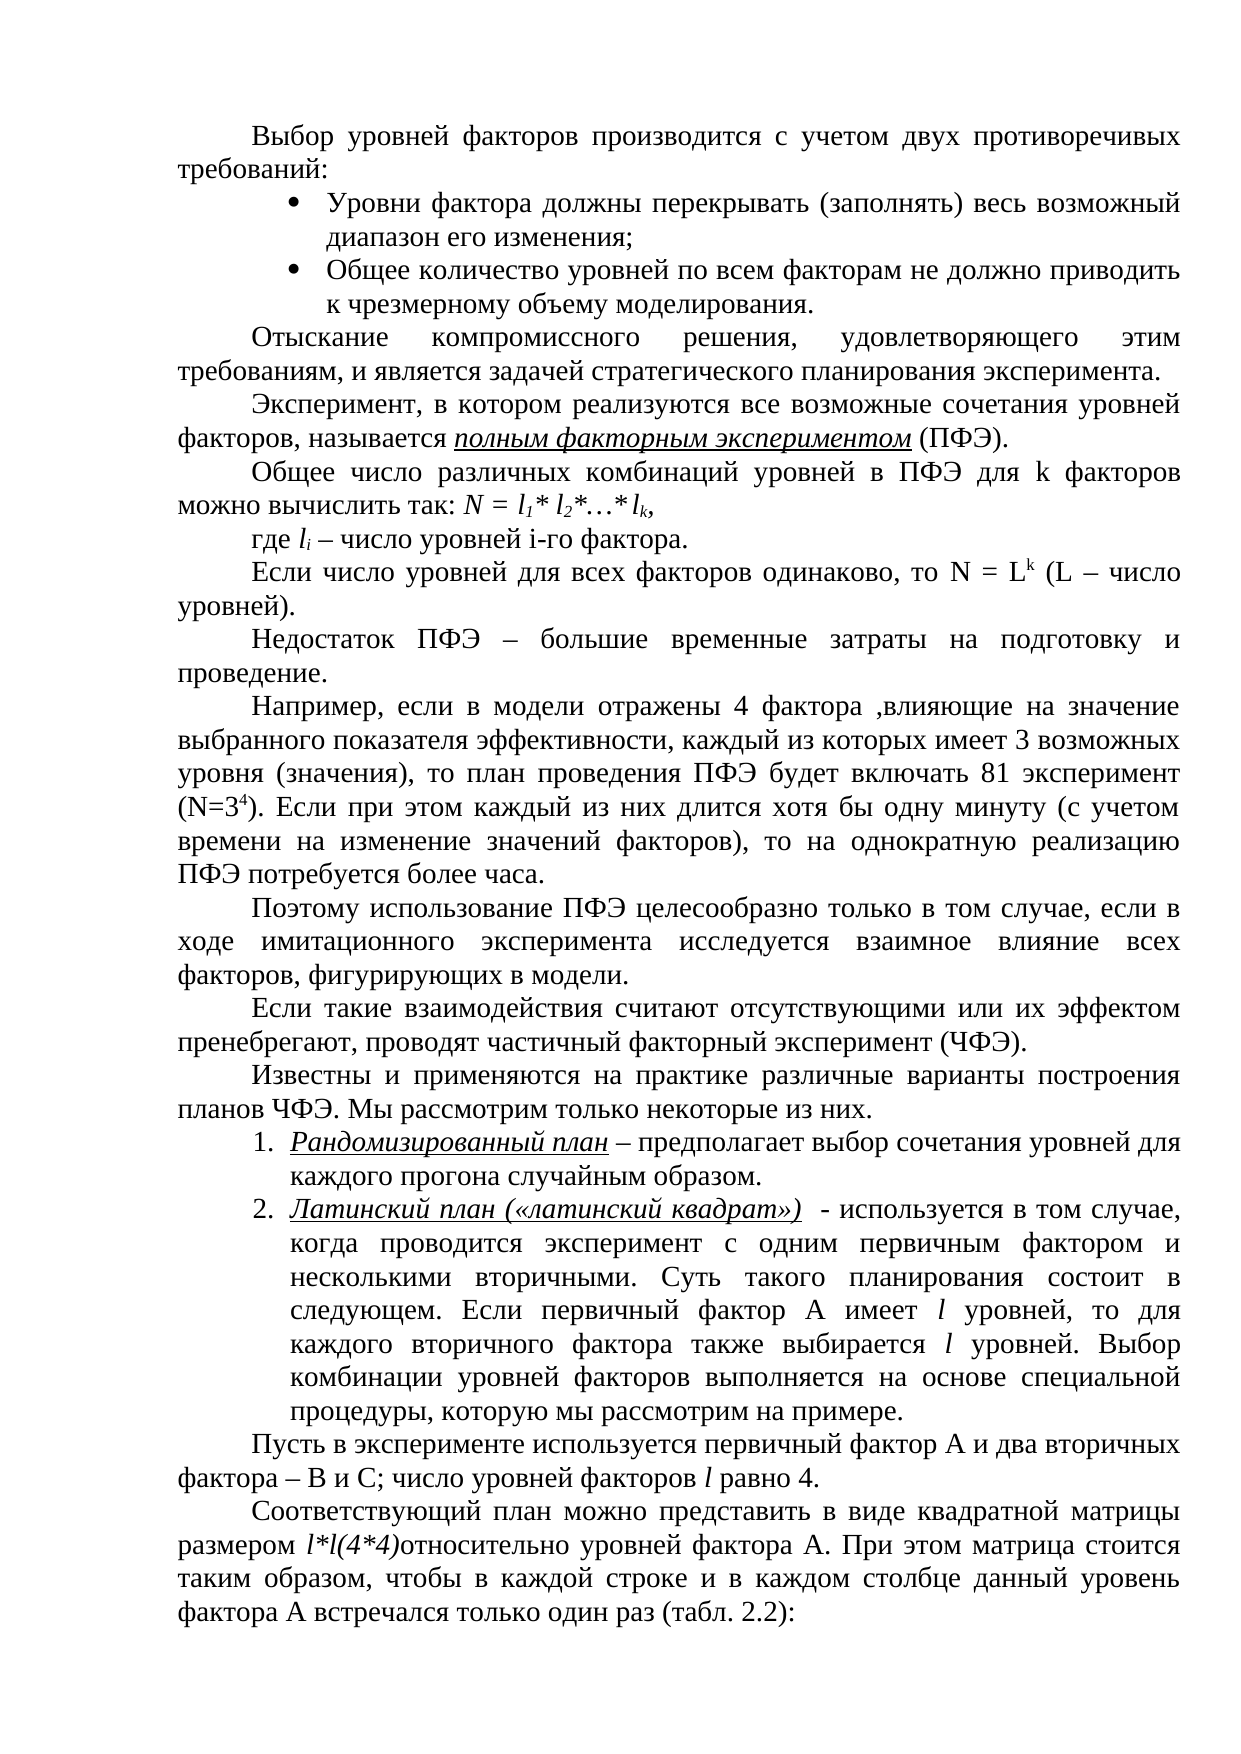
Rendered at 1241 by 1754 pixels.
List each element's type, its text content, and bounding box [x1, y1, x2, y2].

text Эксперимент, в котором реализуются все возможные сочетания уровней факторов, называется полным факторным экспериментом (ПФЭ). [177, 387, 1181, 454]
text Отыскание компромиссного решения, удовлетворяющего этим требованиям, и является задачей стратегического планирования эксперимента. [177, 319, 1181, 387]
list Рандомизированный план – предполагает выбор сочетания уровней для каждого прогона случайным образом. [252, 1124, 1181, 1192]
text Если такие взаимодействия считают отсутствующими или их эффектом пренебрегают, проводят частичный факторный эксперимент (ЧФЭ). [177, 990, 1181, 1057]
text Например, если в модели отражены 4 фактора ,влияющие на значение выбранного показателя эффективности, каждый из которых имеет 3 возможных уровня (значения), то план проведения ПФЭ будет включать 81 эксперимент (N=34). Если при этом каждый из них длится хотя бы одну минуту (с учетом времени на изменение значений факторов), то на однократную реализацию ПФЭ потребуется более часа. [177, 688, 1181, 890]
list Общее количество уровней по всем факторам не должно приводить к чрезмерному объему моделирования. [288, 252, 1181, 319]
text Пусть в эксперименте используется первичный фактор А и два вторичных фактора – В и С; число уровней факторов l равно 4. [177, 1426, 1181, 1493]
text Выбор уровней факторов производится с учетом двух противоречивых требований: [177, 118, 1181, 185]
list Латинский план («латинский квадрат») - используется в том случае, когда проводится эксперимент с одним первичным фактором и несколькими вторичными. Суть такого планирования состоит в следующем. Если первичный фактор А имеет l уровней, то для каждого вторичного фактора также выбирается l уровней. Выбор комбинации уровней факторов выполняется на основе специальной процедуры, которую мы рассмотрим на примере. [252, 1192, 1181, 1426]
text Соответствующий план можно представить в виде квадратной матрицы размером l*l(4*4)относительно уровней фактора А. При этом матрица стоится таким образом, чтобы в каждой строке и в каждом столбце данный уровень фактора А встречался только один раз (табл. 2.2): [177, 1493, 1181, 1628]
text Поэтому использование ПФЭ целесообразно только в том случае, если в ходе имитационного эксперимента исследуется взаимное влияние всех факторов, фигурирующих в модели. [177, 890, 1181, 990]
list Уровни фактора должны перекрывать (заполнять) весь возможный диапазон его изменения; [288, 185, 1181, 252]
text где li – число уровней i-го фактора. [177, 521, 1181, 554]
text Если число уровней для всех факторов одинаково, то N = Lk (L – число уровней). [177, 554, 1181, 621]
text Известны и применяются на практике различные варианты построения планов ЧФЭ. Мы рассмотрим только некоторые из них. [177, 1057, 1181, 1124]
text Общее число различных комбинаций уровней в ПФЭ для k факторов можно вычислить так: N = l1* l2*…* lk, [177, 454, 1181, 521]
text Недостаток ПФЭ – большие временные затраты на подготовку и проведение. [177, 621, 1181, 688]
